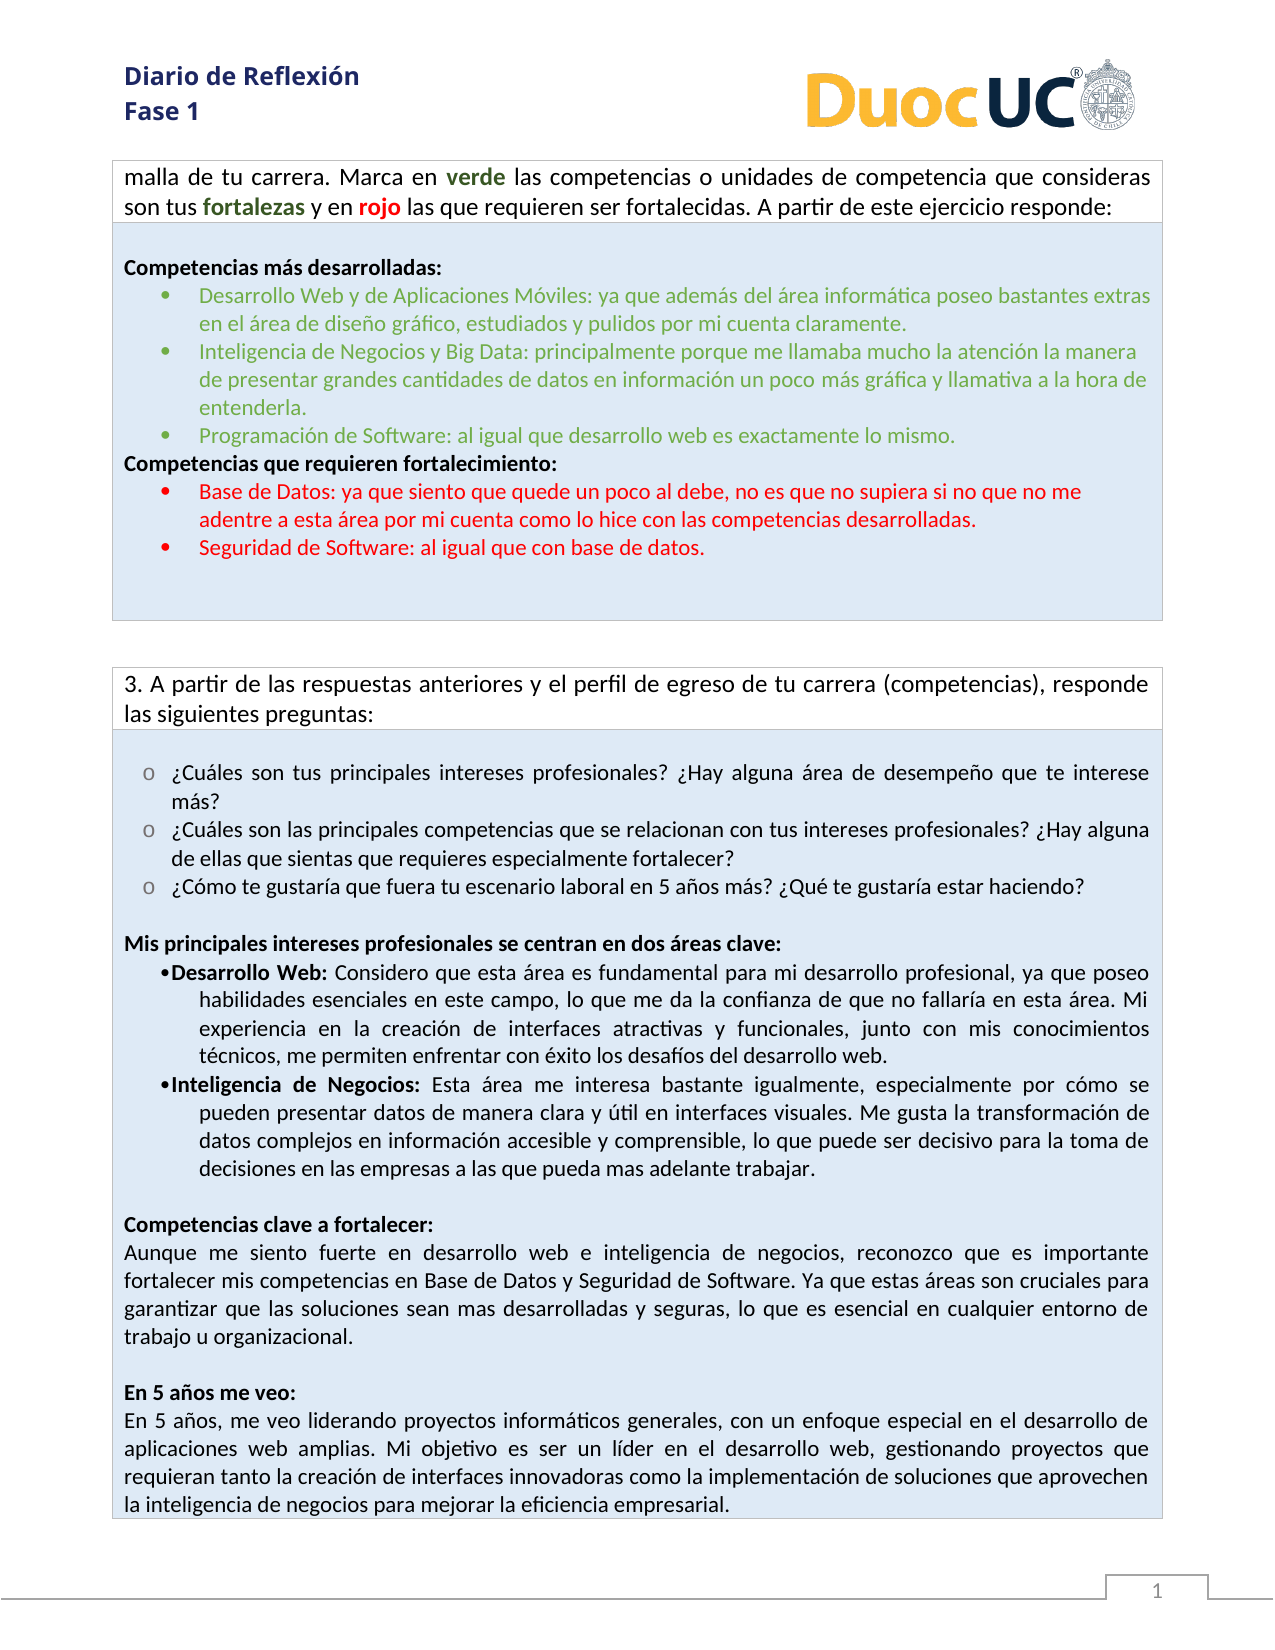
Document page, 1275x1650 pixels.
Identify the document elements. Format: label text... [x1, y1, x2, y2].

table_header 3. A partir de las respuestas anteriores y el perfil de egreso de tu carrera (competencias), responde las siguientes preguntas: [113, 668, 1162, 729]
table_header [113, 161, 1162, 222]
table_cell Competencias más desarrolladas: Desarrollo Web y de Aplicaciones Móviles: ya que además del área informática poseo bastantes extras en el área de diseño gráfico, estudiados y pulidos por mi cuenta claramente. Inteligencia de Negocios y Big Data: principalmente porque me llamaba mucho la atención la manera de presentar grandes cantidades de datos en información un poco más gráfica y llamativa a la hora de entenderla. Programación de Software: al igual que desarrollo web es exactamente lo mismo. Competencias que requieren fortalecimiento: Base de Datos: ya que siento que quede un poco al debe, no es que no supiera si no que no me adentre a esta área por mi cuenta como lo hice con las competencias desarrolladas. Seguridad de Software: al igual que con base de datos. [113, 223, 1162, 620]
table_cell ¿Cuáles son tus principales intereses profesionales? ¿Hay alguna área de desempeño que te interese más? ¿Cuáles son las principales competencias que se relacionan con tus intereses profesionales? ¿Hay alguna de ellas que sientas que requieres especialmente fortalecer? ¿Cómo te gustaría que fuera tu escenario laboral en 5 años más? ¿Qué te gustaría estar haciendo? Mis principales intereses profesionales se centran en dos áreas clave: Desarrollo Web: Considero que esta área es fundamental para mi desarrollo profesional, ya que poseo habilidades esenciales en este campo, lo que me da la confianza de que no fallaría en esta área. Mi experiencia en la creación de interfaces atractivas y funcionales, junto con mis conocimientos técnicos, me permiten enfrentar con éxito los desafíos del desarrollo web. Inteligencia de Negocios: Esta área me interesa bastante igualmente, especialmente por cómo se pueden presentar datos de manera clara y útil en interfaces visuales. Me gusta la transformación de datos complejos en información accesible y comprensible, lo que puede ser decisivo para la toma de decisiones en las empresas a las que pueda mas adelante trabajar. Competencias clave a fortalecer: Aunque me siento fuerte en desarrollo web e inteligencia de negocios, reconozco que es importante fortalecer mis competencias en Base de Datos y Seguridad de Software. Ya que estas áreas son cruciales para garantizar que las soluciones sean mas desarrolladas y seguras, lo que es esencial en cualquier entorno de trabajo u organizacional. En 5 años me veo: En 5 años, me veo liderando proyectos informáticos generales, con un enfoque especial en el desarrollo de aplicaciones web amplias. Mi objetivo es ser un líder en el desarrollo web, gestionando proyectos que requieran tanto la creación de interfaces innovadoras como la implementación de soluciones que aprovechen la inteligencia de negocios para mejorar la eficiencia empresarial. [113, 730, 1162, 1518]
picture [807, 59, 1135, 130]
